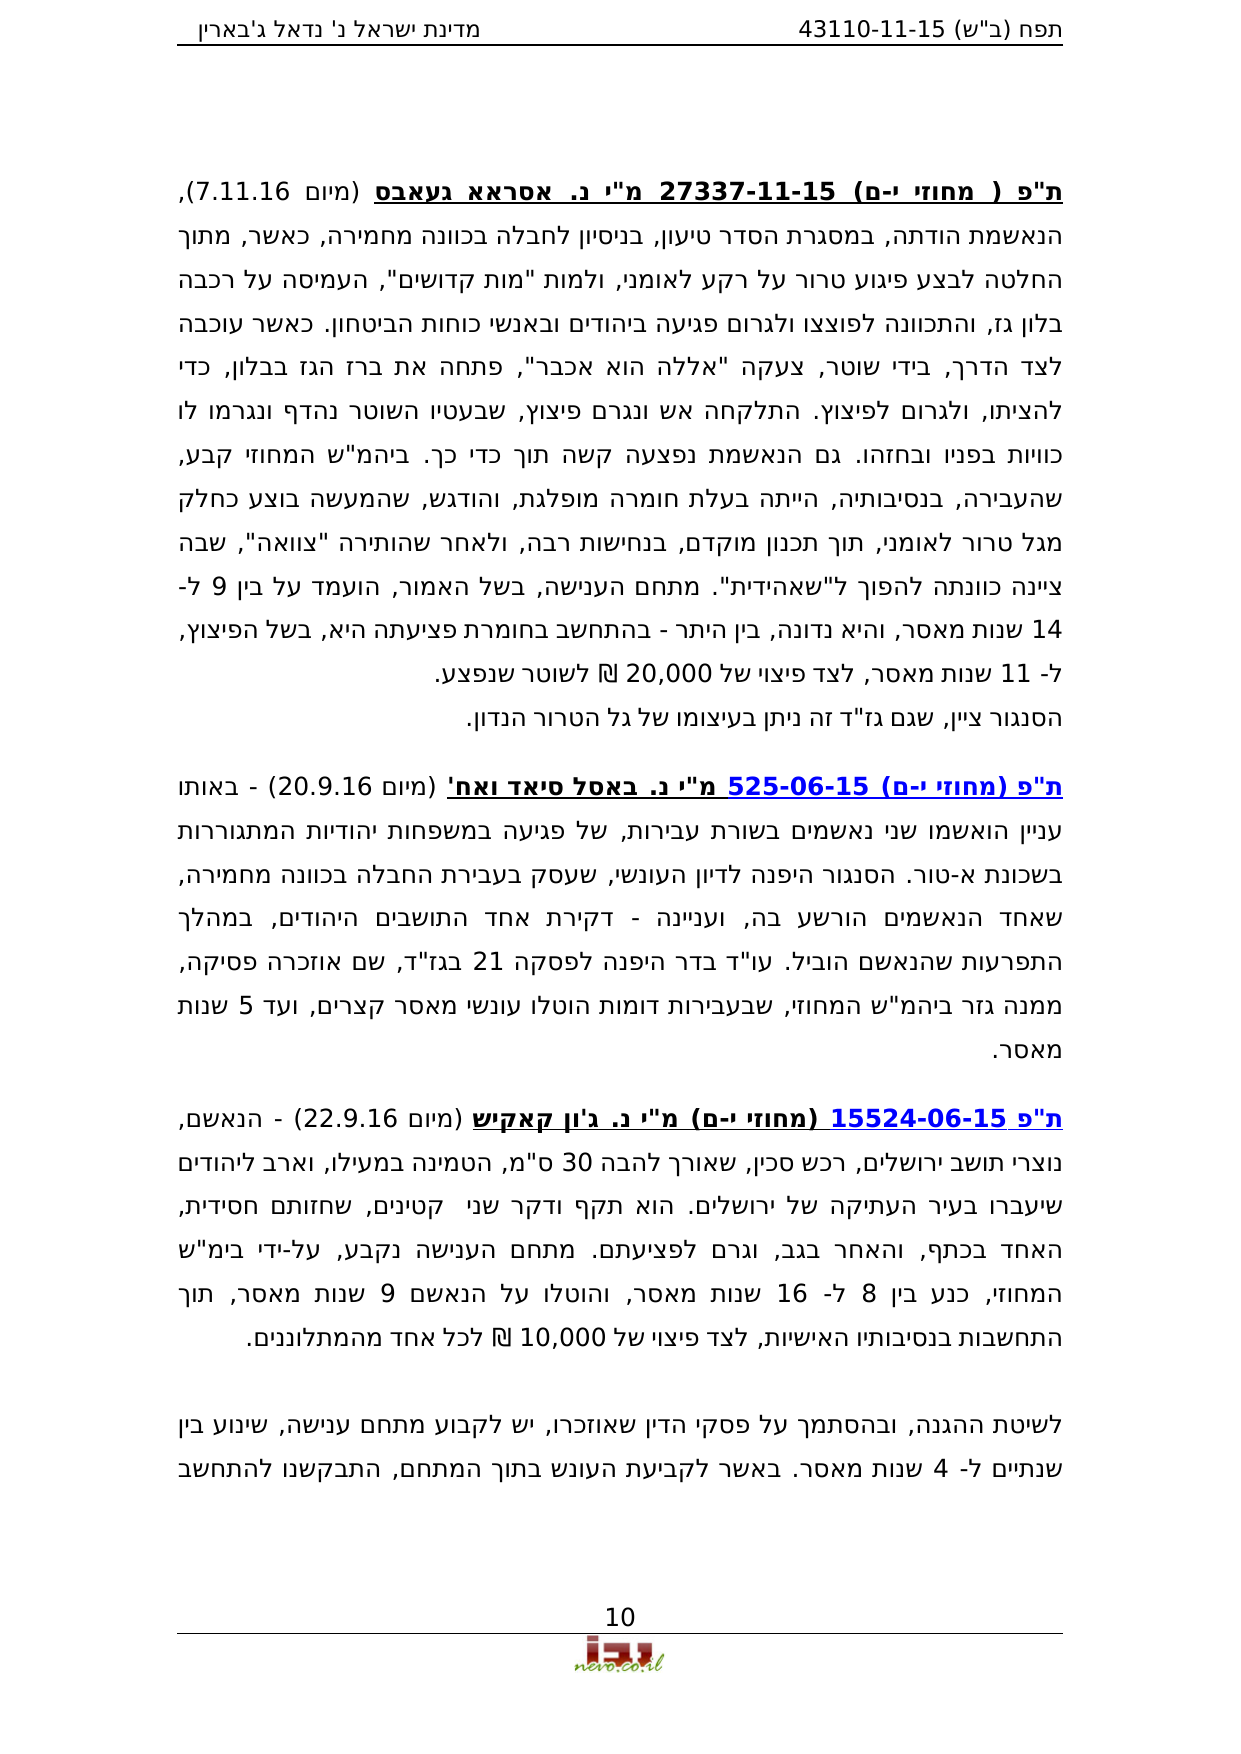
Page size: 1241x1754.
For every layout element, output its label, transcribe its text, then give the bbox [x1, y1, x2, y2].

text הסנגור ציין, שגם גז"ד זה ניתן בעיצומו של גל הטרור הנדון. [177, 703, 1063, 732]
text ת"פ ( מחוזי י-ם) 27337-11-15 מ"י נ. אסראא געאבס (מיום 7.11.16), הנאשמת הודתה, במסגרת הסדר טיעון, בניסיון לחבלה בכוונה מחמירה, כאשר, מתוך החלטה לבצע פיגוע טרור על רקע לאומני, ולמות "מות קדושים", העמיסה על רכבה בלון גז, והתכוונה לפוצצו ולגרום פגיעה ביהודים ובאנשי כוחות הביטחון. כאשר עוכבה לצד הדרך, בידי שוטר, צעקה "אללה הוא אכבר", פתחה את ברז הגז בבלון, כדי להציתו, ולגרום לפיצוץ. התלקחה אש ונגרם פיצוץ, שבעטיו השוטר נהדף ונגרמו לו כוויות בפניו ובחזהו. גם הנאשמת נפצעה קשה תוך כדי כך. ביהמ"ש המחוזי קבע, שהעבירה, בנסיבותיה, הייתה בעלת חומרה מופלגת, והודגש, שהמעשה בוצע כחלק מגל טרור לאומני, תוך תכנון מוקדם, בנחישות רבה, ולאחר שהותירה "צוואה", שבה ציינה כוונתה להפוך ל"שאהידית". מתחם הענישה, בשל האמור, הועמד על בין 9 ל- 14 שנות מאסר, והיא נדונה, בין היתר - בהתחשב בחומרת פציעתה היא, בשל הפיצוץ, ל- 11 שנות מאסר, לצד פיצוי של 20,000 ₪ לשוטר שנפצע. [177, 177, 1063, 689]
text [177, 1410, 1063, 1483]
picture [574, 1635, 666, 1673]
text ת"פ 15524-06-15 (מחוזי י-ם) מ"י נ. ג'ון קאקיש (מיום 22.9.16) - הנאשם, נוצרי תושב ירושלים, רכש סכין, שאורך להבה 30 ס"מ, הטמינה במעילו, וארב ליהודים שיעברו בעיר העתיקה של ירושלים. הוא תקף ודקר שני קטינים, שחזותם חסידית, האחד בכתף, והאחר בגב, וגרם לפציעתם. מתחם הענישה נקבע, על-ידי בימ"ש המחוזי, כנע בין 8 ל- 16 שנות מאסר, והוטלו על הנאשם 9 שנות מאסר, תוך התחשבות בנסיבותיו האישיות, לצד פיצוי של 10,000 ₪ לכל אחד מהמתלוננים. [177, 1104, 1063, 1352]
text ת"פ (מחוזי י-ם) 525-06-15 מ"י נ. באסל סיאד ואח' (מיום 20.9.16) - באותו עניין הואשמו שני נאשמים בשורת עבירות, של פגיעה במשפחות יהודיות המתגוררות בשכונת א-טור. הסנגור היפנה לדיון העונשי, שעסק בעבירת החבלה בכוונה מחמירה, שאחד הנאשמים הורשע בה, ועניינה - דקירת אחד התושבים היהודים, במהלך התפרעות שהנאשם הוביל. עו"ד בדר היפנה לפסקה 21 בגז"ד, שם אוזכרה פסיקה, ממנה גזר ביהמ"ש המחוזי, שבעבירות דומות הוטלו עונשי מאסר קצרים, ועד 5 שנות מאסר. [177, 772, 1063, 1064]
